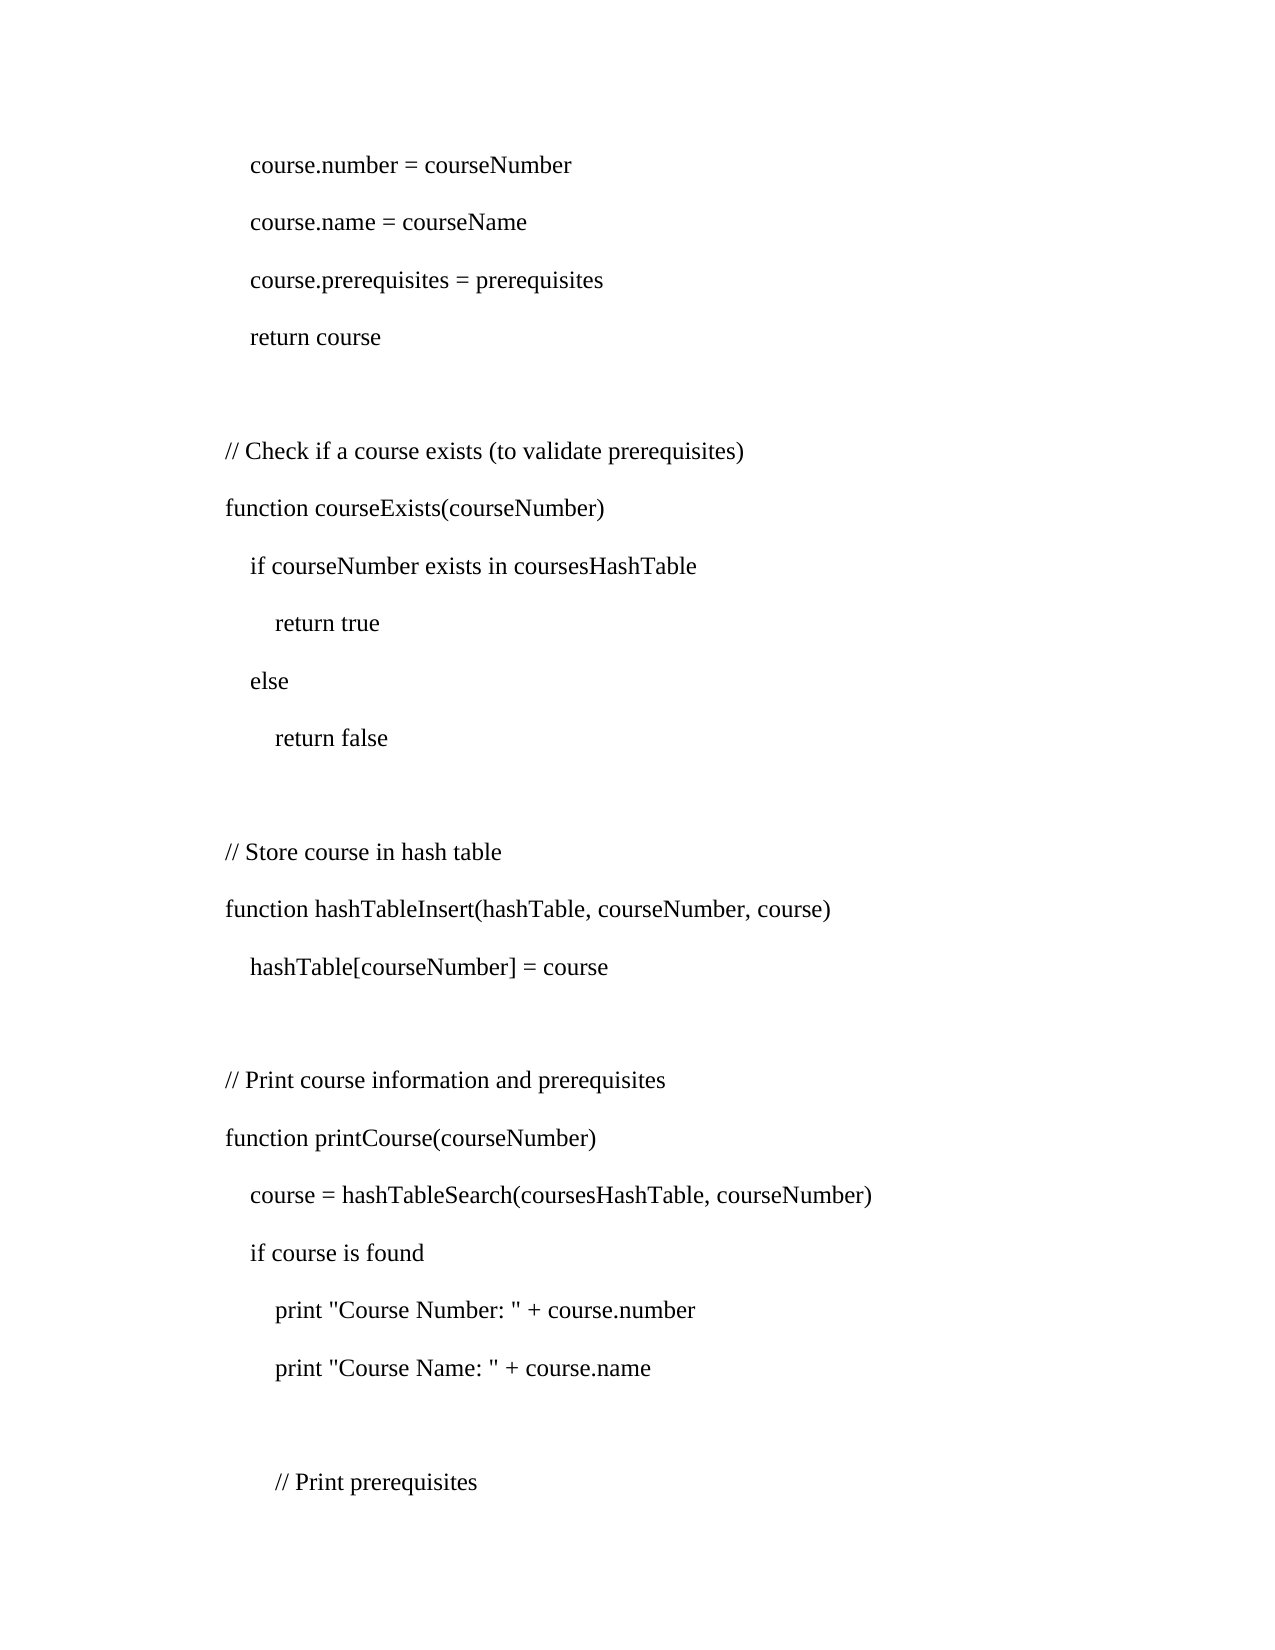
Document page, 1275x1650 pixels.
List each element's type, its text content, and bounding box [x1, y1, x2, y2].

text // Check if a course exists (to validate prerequisites) [150, 436, 1125, 465]
text // Print prerequisites [150, 1467, 1125, 1495]
text course.number = courseNumber [150, 150, 1125, 179]
text hashTable[courseNumber] = course [150, 952, 1125, 981]
text // Store course in hash table [150, 837, 1125, 866]
text else [150, 666, 1125, 695]
text course.prerequisites = prerequisites [150, 265, 1125, 294]
text print "Course Name: " + course.name [150, 1353, 1125, 1382]
text if courseNumber exists in coursesHashTable [150, 551, 1125, 580]
text course = hashTableSearch(coursesHashTable, courseNumber) [150, 1181, 1125, 1209]
text return course [150, 322, 1125, 351]
text function courseExists(courseNumber) [150, 493, 1125, 522]
text print "Course Number: " + course.number [150, 1296, 1125, 1324]
text return true [150, 608, 1125, 637]
text function printCourse(courseNumber) [150, 1123, 1125, 1152]
text if course is found [150, 1238, 1125, 1267]
text function hashTableInsert(hashTable, courseNumber, course) [150, 894, 1125, 923]
text // Print course information and prerequisites [150, 1066, 1125, 1094]
text course.name = courseName [150, 207, 1125, 236]
text return false [150, 723, 1125, 752]
